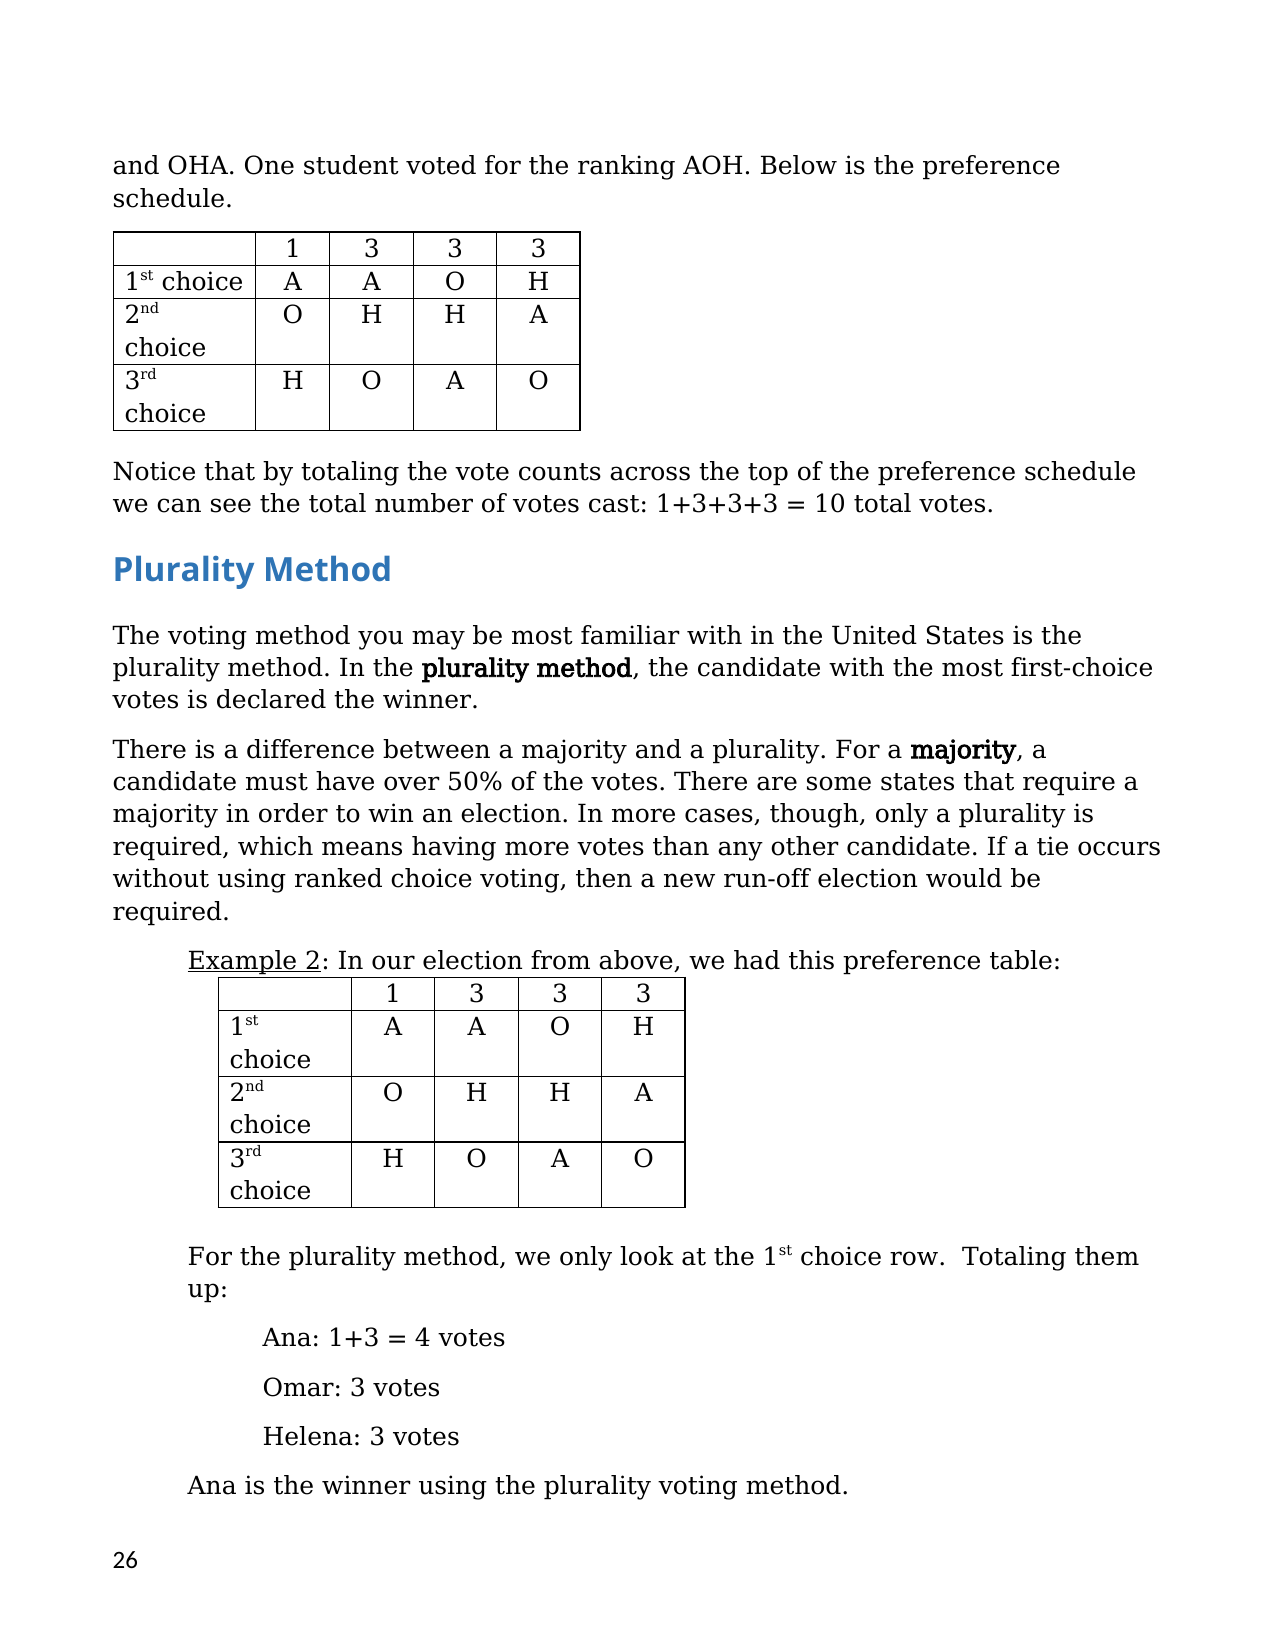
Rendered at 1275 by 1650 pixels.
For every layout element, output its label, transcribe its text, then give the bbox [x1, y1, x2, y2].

table_cell H [602, 1011, 684, 1076]
table_cell 2nd choice [114, 299, 255, 364]
table_header 3 [497, 233, 579, 265]
table_header 1 [352, 978, 434, 1010]
text Omar: 3 votes [262, 1371, 1162, 1401]
table_cell H [352, 1143, 434, 1207]
table_cell H [256, 365, 329, 429]
table_cell O [256, 299, 329, 364]
table_cell H [519, 1077, 601, 1141]
table_cell 1st choice [219, 1011, 351, 1076]
table_header 3 [602, 978, 684, 1010]
table_cell H [435, 1077, 518, 1141]
table_header [219, 978, 351, 1010]
table_cell H [330, 299, 413, 364]
table_cell 3rd choice [114, 365, 255, 429]
table_cell A [352, 1011, 434, 1076]
table_header 3 [519, 978, 601, 1010]
table_cell A [497, 299, 579, 364]
table_cell A [256, 266, 329, 298]
text For the plurality method, we only look at the 1st choice row. Totaling them up: [187, 1241, 1162, 1303]
text Notice that by totaling the vote counts across the top of the preference schedule we can see the total number of votes cast: 1+3+3+3 = 10 total votes. [112, 456, 1162, 518]
table_cell A [519, 1143, 601, 1207]
table_cell O [435, 1143, 518, 1207]
table_cell O [497, 365, 579, 429]
text Ana is the winner using the plurality voting method. [187, 1469, 1162, 1499]
table_cell O [414, 266, 496, 298]
table_cell O [602, 1143, 684, 1207]
text Ana: 1+3 = 4 votes [262, 1322, 1162, 1352]
text The voting method you may be most familiar with in the United States is the plurality method. In the plurality method, the candidate with the most first-choice votes is declared the winner. [112, 619, 1162, 714]
table_cell A [414, 365, 496, 429]
table_cell H [414, 299, 496, 364]
subtitle Plurality Method [112, 545, 1162, 591]
table_cell H [497, 266, 579, 298]
table_cell A [602, 1077, 684, 1141]
text Helena: 3 votes [262, 1420, 1162, 1450]
table_cell O [330, 365, 413, 429]
text Example 2: In our election from above, we had this preference table: [187, 944, 1162, 974]
table_cell 3rd choice [219, 1143, 351, 1207]
table_header [114, 233, 255, 265]
text There is a difference between a majority and a plurality. For a majority, a candidate must have over 50% of the votes. There are some states that require a majority in order to win an election. In more cases, though, only a plurality is required, which means having more votes than any other candidate. If a tie occurs without using ranked choice voting, then a new run-off election would be required. [112, 733, 1162, 925]
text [112, 150, 1162, 212]
table_header 1 [256, 233, 329, 265]
table_cell O [519, 1011, 601, 1076]
table_header 3 [414, 233, 496, 265]
table_cell 1st choice [114, 266, 255, 298]
table_cell O [352, 1077, 434, 1141]
table_header 3 [330, 233, 413, 265]
table_header 3 [435, 978, 518, 1010]
table_cell 2nd choice [219, 1077, 351, 1141]
table_cell A [435, 1011, 518, 1076]
table_cell A [330, 266, 413, 298]
